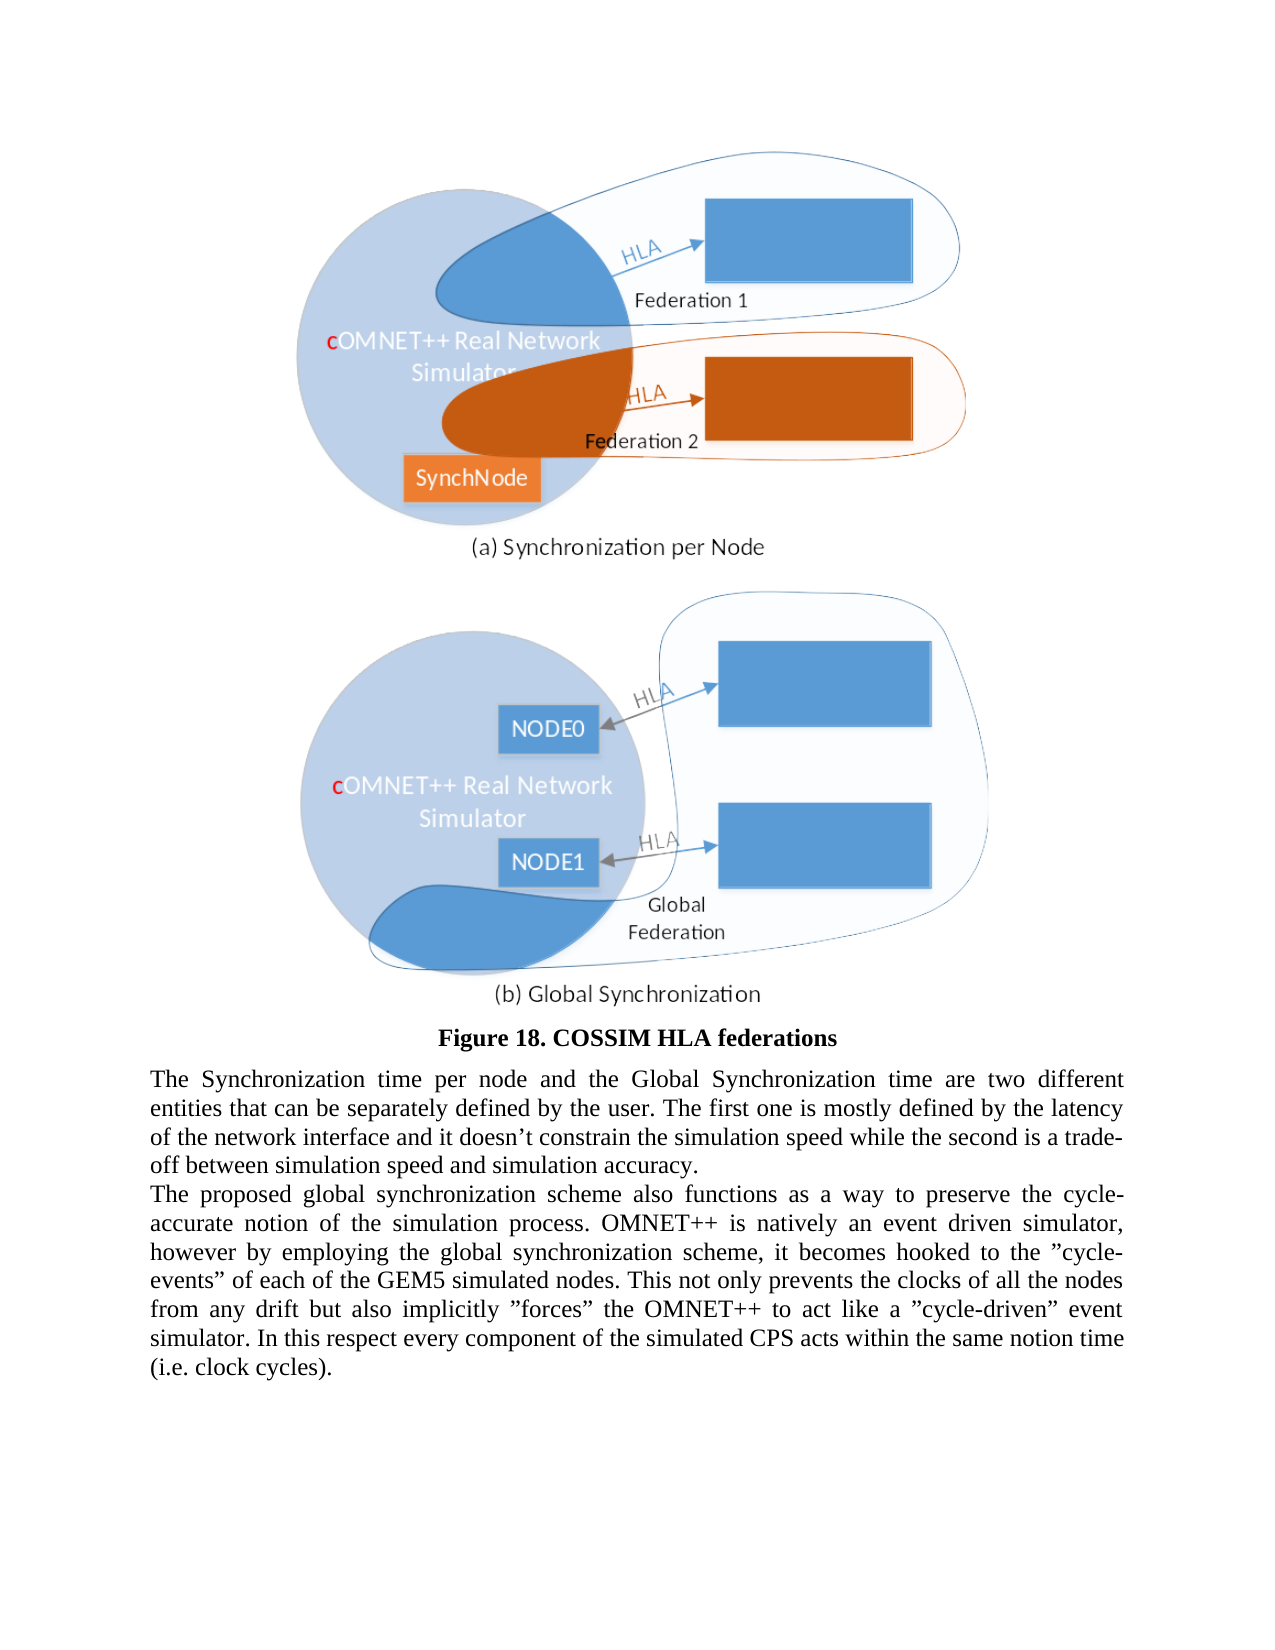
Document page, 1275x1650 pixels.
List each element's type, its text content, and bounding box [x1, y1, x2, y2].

text Figure 18. COSSIM HLA federations [150, 1023, 1125, 1052]
text The Synchronization time per node and the Global Synchronization time are two different entities that can be separately defined by the user. The first one is mostly defined by the latency of the network interface and it doesn’t constrain the simulation speed while the second is a trade-off between simulation speed and simulation accuracy. [150, 1064, 1125, 1179]
text The proposed global synchronization scheme also functions as a way to preserve the cycle-accurate notion of the simulation process. OMNET++ is natively an event driven simulator, however by employing the global synchronization scheme, it becomes hooked to the ”cycle-events” of each of the GEM5 simulated nodes. This not only prevents the clocks of all the nodes from any drift but also implicitly ”forces” the OMNET++ to act like a ”cycle-driven” event simulator. In this respect every component of the simulated CPS acts within the same notion time (i.e. clock cycles). [150, 1179, 1125, 1381]
